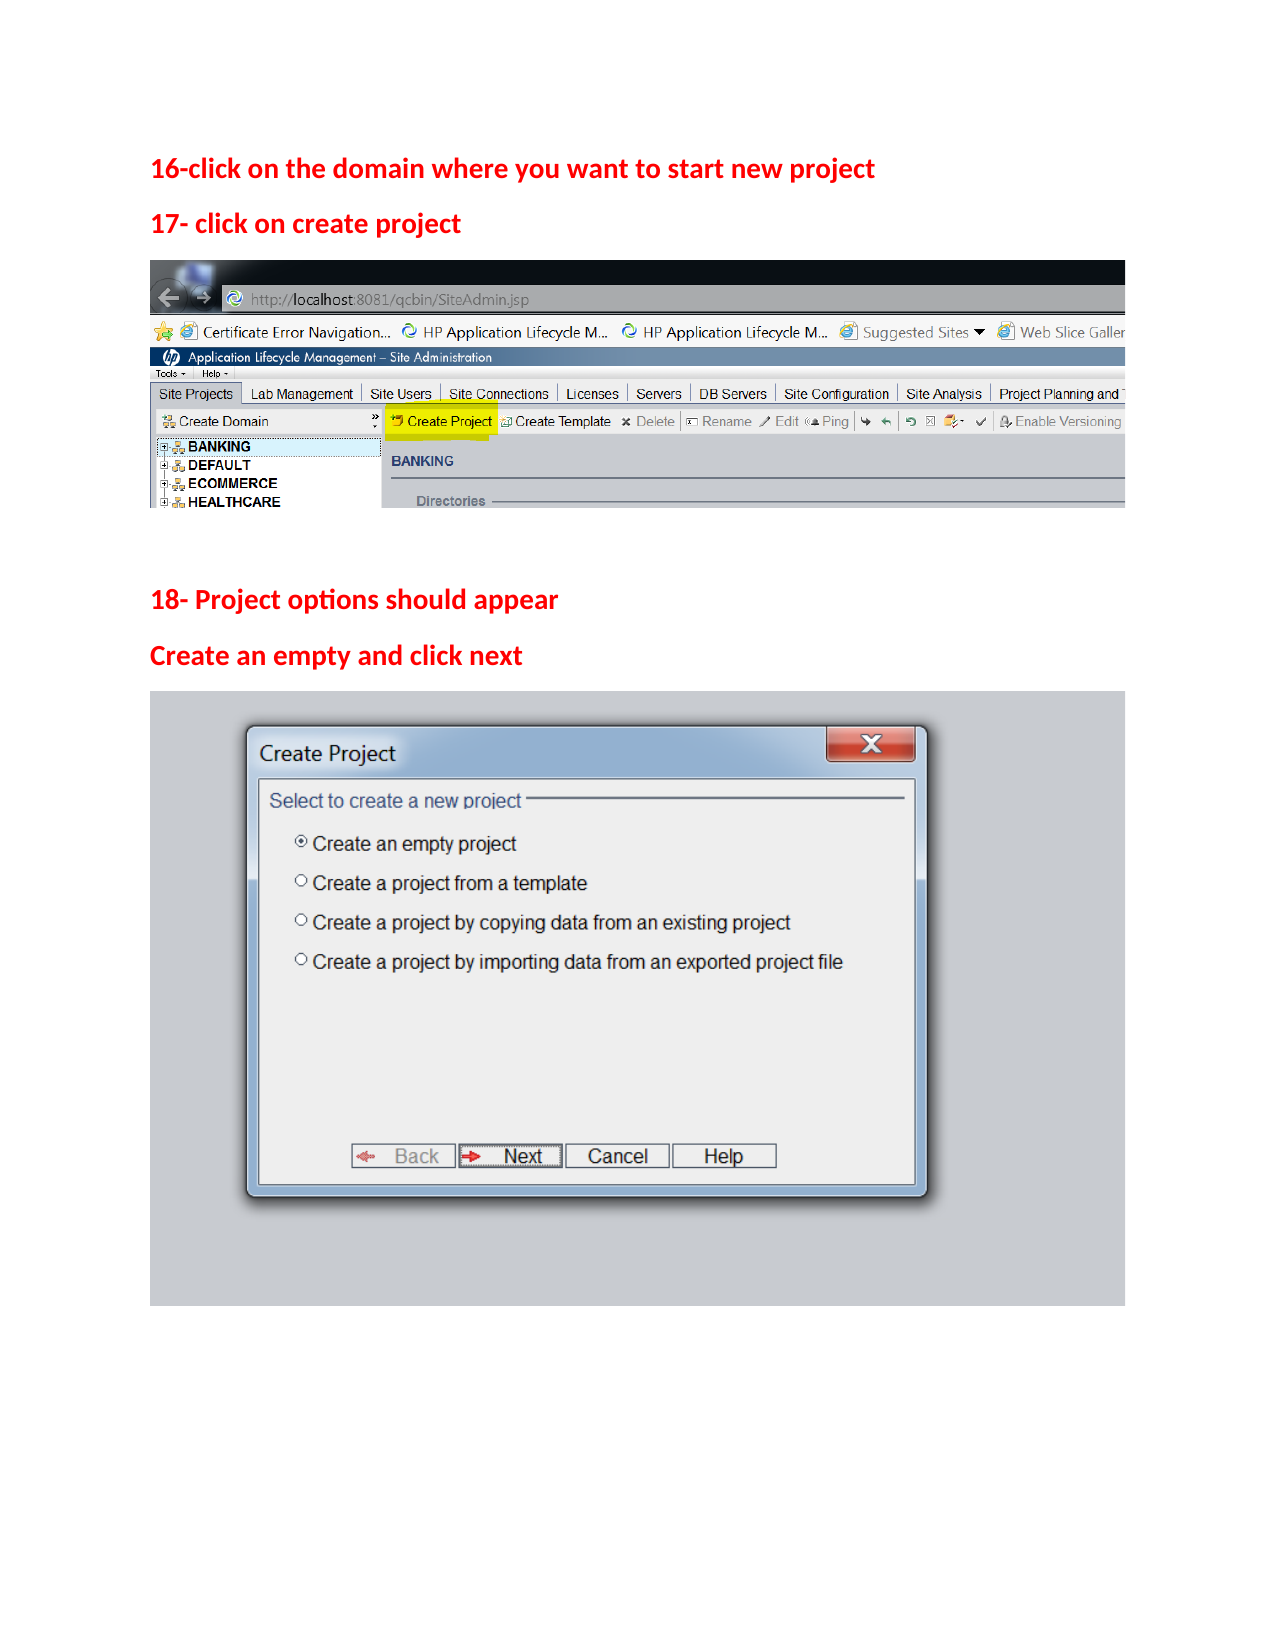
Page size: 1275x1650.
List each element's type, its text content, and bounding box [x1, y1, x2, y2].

picture [150, 691, 1125, 1306]
text Create an empty and click next [150, 637, 1125, 672]
picture [150, 260, 1125, 508]
text 17- click on create project [150, 205, 1125, 241]
text 18- Project options should appear [150, 581, 1125, 617]
text 16-click on the domain where you want to start new project [150, 150, 1125, 186]
